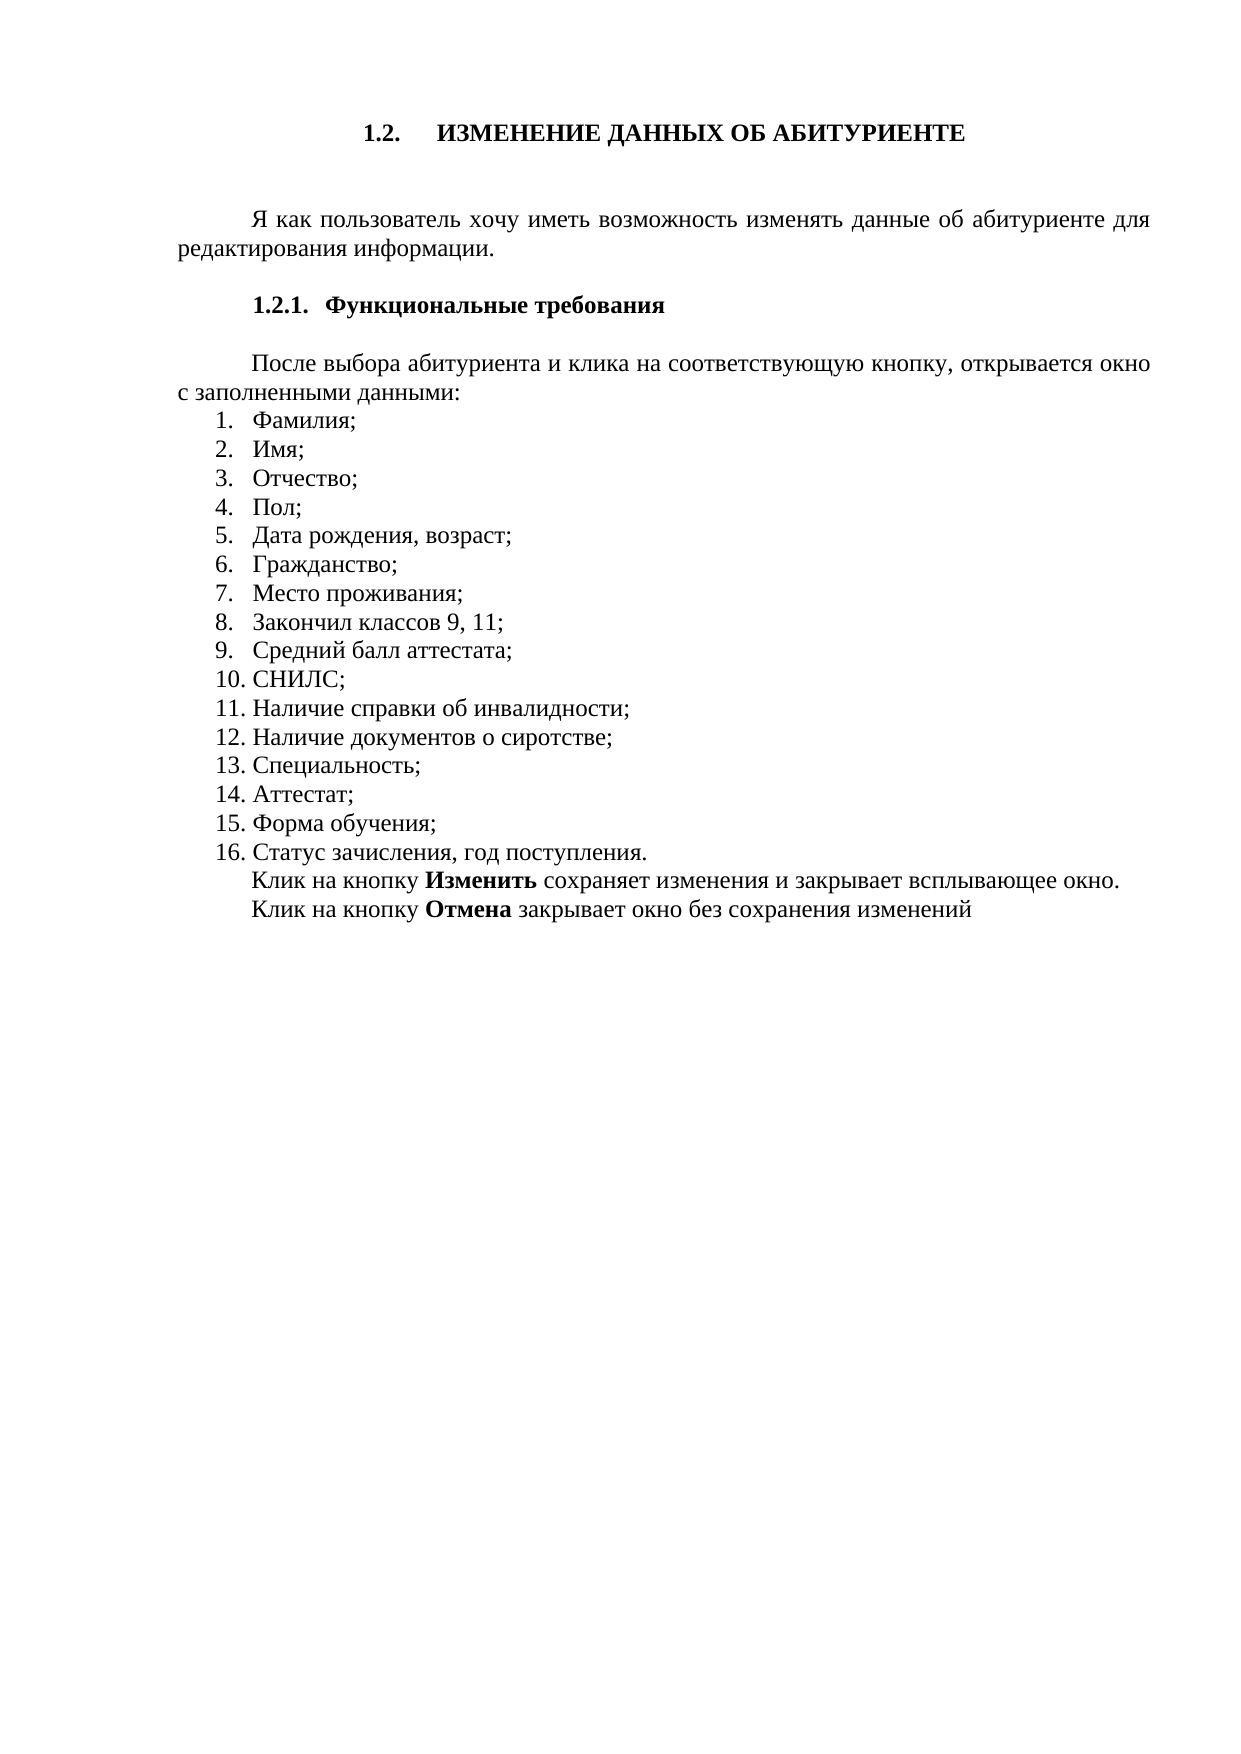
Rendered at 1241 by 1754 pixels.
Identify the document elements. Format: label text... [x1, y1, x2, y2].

text Я как пользователь хочу иметь возможность изменять данные об абитуриенте для редактирования информации. [177, 204, 1152, 262]
list Закончил классов 9, 11; [215, 607, 1152, 636]
list Гражданство; [215, 549, 1152, 578]
list Фамилия; [215, 406, 1152, 434]
list Дата рождения, возраст; [215, 521, 1152, 549]
list Форма обучения; [215, 808, 1152, 837]
subtitle ИЗМЕНЕНИЕ ДАННЫХ ОБ АБИТУРИЕНТЕ [177, 118, 1152, 147]
list Средний балл аттестата; [215, 636, 1152, 664]
list Отчество; [215, 463, 1152, 492]
list Место проживания; [215, 578, 1152, 607]
text Клик на кнопку Отмена закрывает окно без сохранения изменений [177, 894, 1152, 923]
list Пол; [215, 492, 1152, 521]
list СНИЛС; [215, 664, 1152, 693]
subtitle Функциональные требования [252, 291, 1152, 319]
list Наличие документов о сиротстве; [215, 722, 1152, 751]
text После выбора абитуриента и клика на соответствующую кнопку, открывается окно с заполненными данными: [177, 348, 1152, 406]
list Аттестат; [215, 779, 1152, 808]
list Имя; [215, 434, 1152, 463]
list Специальность; [215, 751, 1152, 779]
list Наличие справки об инвалидности; [215, 693, 1152, 722]
list Статус зачисления, год поступления. [215, 837, 1152, 866]
text Клик на кнопку Изменить сохраняет изменения и закрывает всплывающее окно. [177, 866, 1152, 894]
